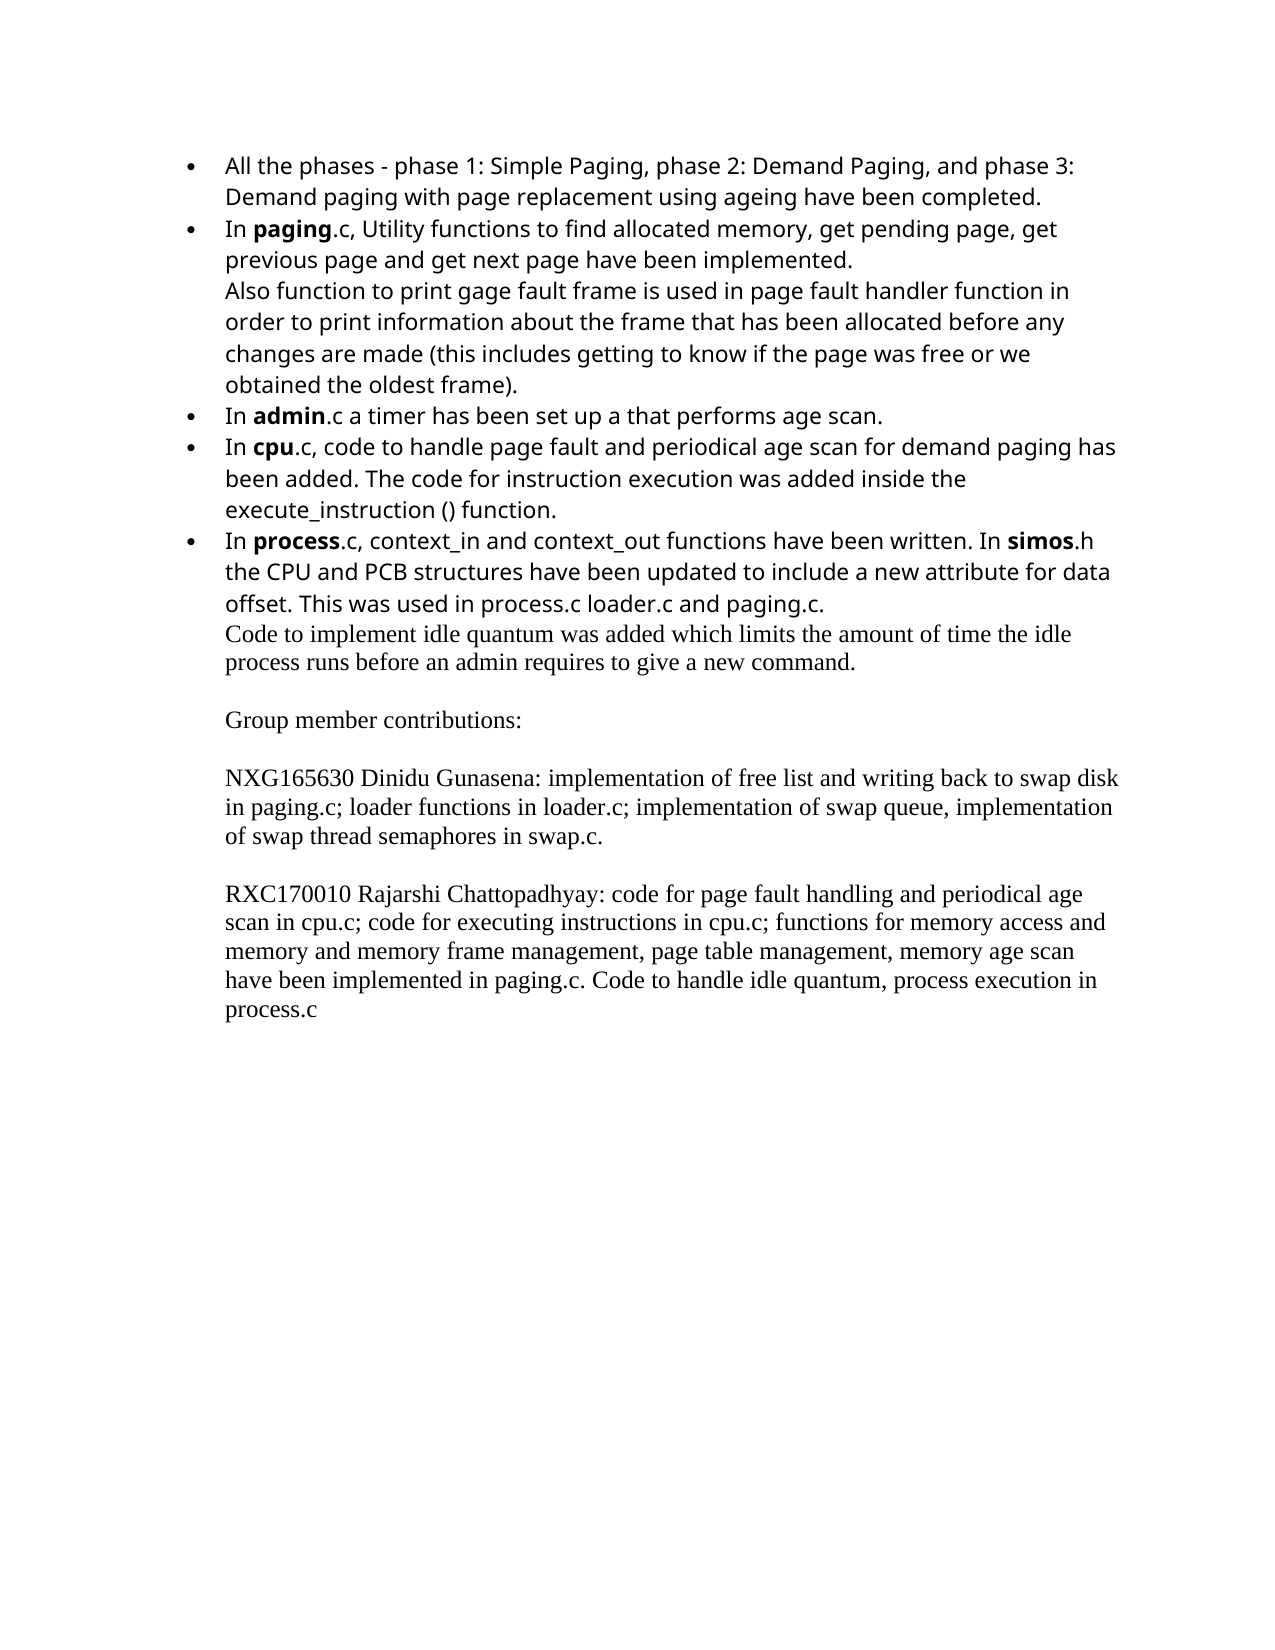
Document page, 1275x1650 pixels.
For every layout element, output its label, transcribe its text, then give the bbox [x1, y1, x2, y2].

text RXC170010 Rajarshi Chattopadhyay: code for page fault handling and periodical age scan in cpu.c; code for executing instructions in cpu.c; functions for memory access and memory and memory frame management, page table management, memory age scan have been implemented in paging.c. Code to handle idle quantum, process execution in process.c [225, 995, 1125, 1139]
text NXG165630 Dinidu Gunasena: implementation of free list and writing back to swap disk in paging.c; loader functions in loader.c; implementation of swap queue, implementation of swap thread semaphores in swap.c. [225, 880, 1125, 966]
text Group member contributions: [225, 822, 1125, 851]
list All the phases - phase 1: Simple Paging, phase 2: Demand Paging, and phase 3: Demand paging with page replacement using ageing have been completed. [187, 150, 1125, 212]
list In paging.c, Utility functions to find allocated memory, get pending page, get previous page and get next page have been implemented. Also function to print gage fault frame is used in page fault handler function in order to print information about the frame that has been allocated before any changes are made (this includes getting to know if the page was free or we obtained the oldest frame). [187, 242, 1125, 429]
list In admin.c a timer has been set up a that performs age scan. [187, 458, 1125, 489]
list In cpu.c, code to handle page fault and periodical age scan for demand paging has been added. The code for instruction execution was added inside the execute_instruction () function. [187, 519, 1125, 612]
list In process.c, context_in and context_out functions have been written. In simos.h the CPU and PCB structures have been updated to include a new attribute for data offset. This was used in process.c loader.c and paging.c. Code to implement idle quantum was added which limits the amount of time the idle process runs before an admin requires to give a new command. [187, 642, 1125, 793]
